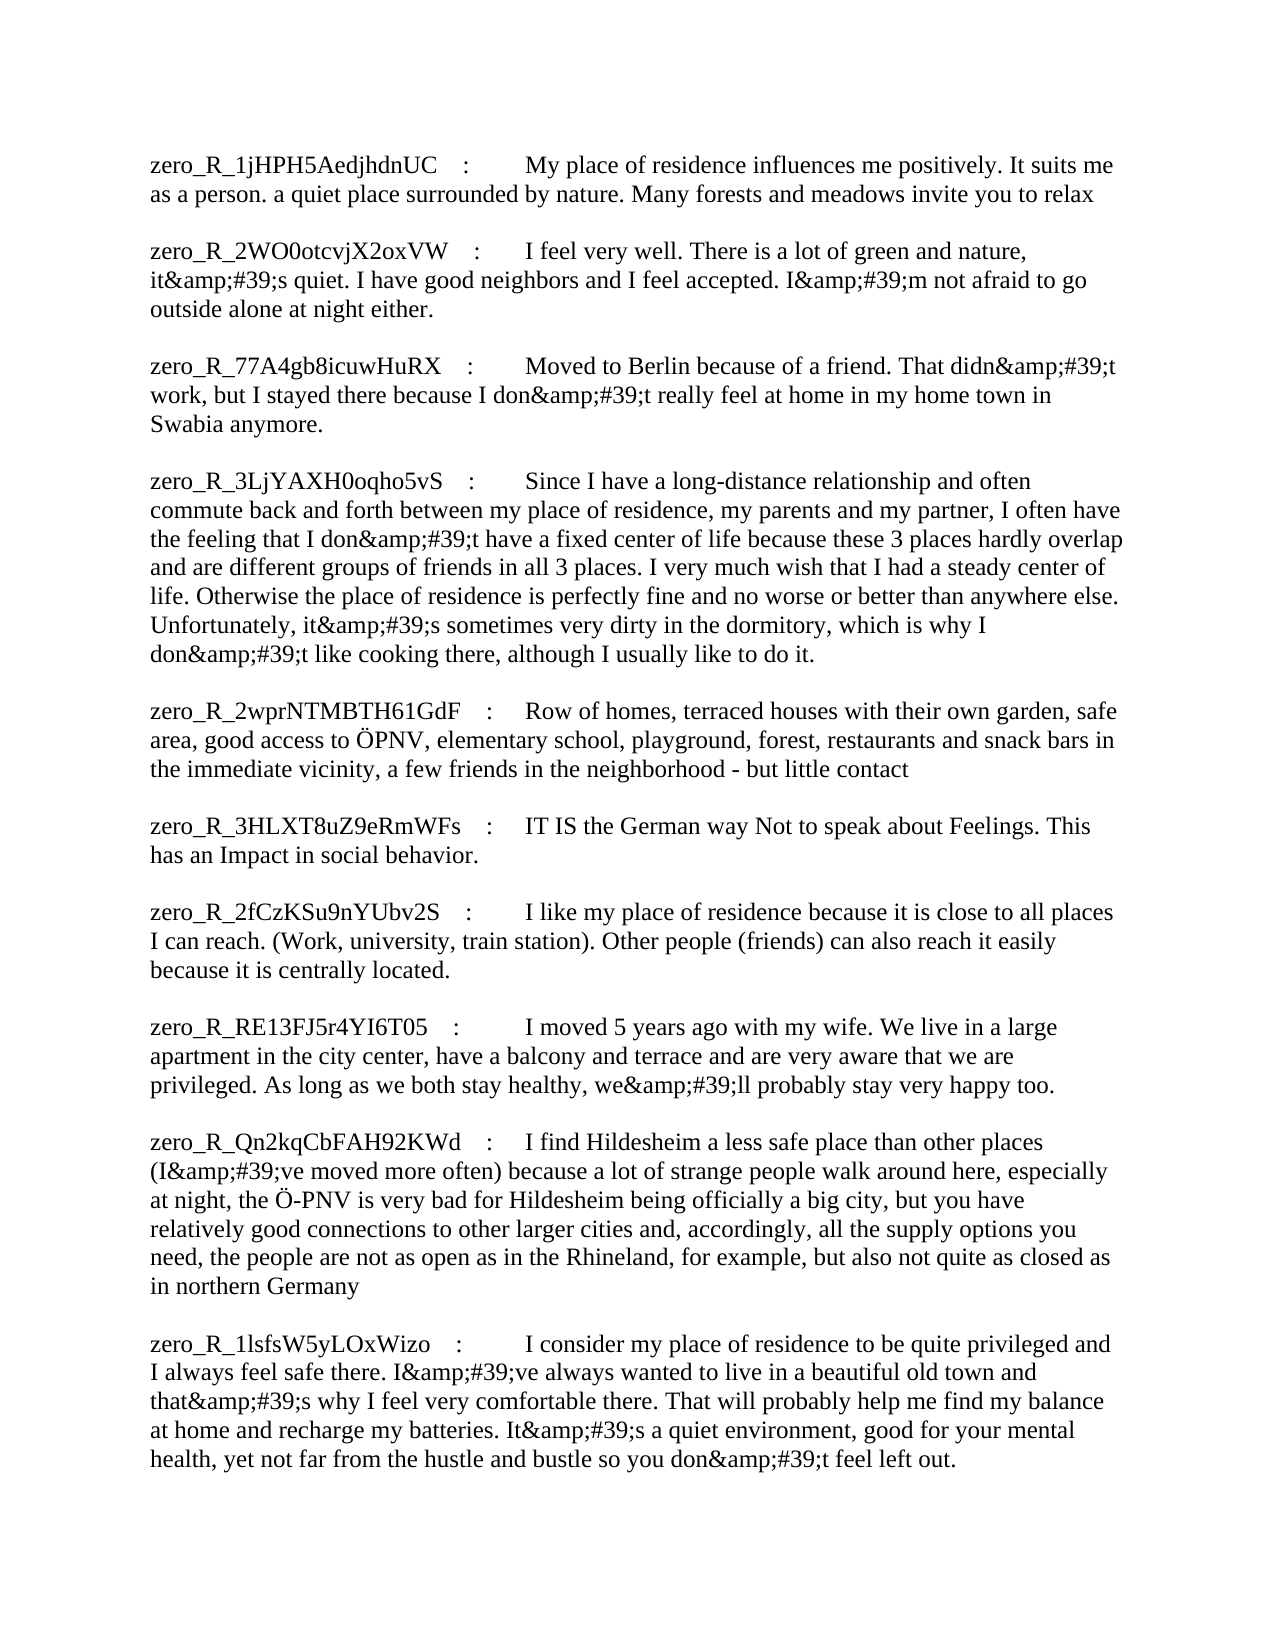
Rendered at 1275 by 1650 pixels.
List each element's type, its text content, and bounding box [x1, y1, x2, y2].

text zero_R_1jHPH5AedjhdnUC : My place of residence influences me positively. It suits me as a person. a quiet place surrounded by nature. Many forests and meadows invite you to relax [150, 150, 1125, 207]
text zero_R_2WO0otcvjX2oxVW : I feel very well. There is a lot of green and nature, it&amp;#39;s quiet. I have good neighbors and I feel accepted. I&amp;#39;m not afraid to go outside alone at night either. [150, 236, 1125, 322]
text zero_R_3LjYAXH0oqho5vS : Since I have a long-distance relationship and often commute back and forth between my place of residence, my parents and my partner, I often have the feeling that I don&amp;#39;t have a fixed center of life because these 3 places hardly overlap and are different groups of friends in all 3 places. I very much wish that I had a steady center of life. Otherwise the place of residence is perfectly fine and no worse or better than anywhere else. Unfortunately, it&amp;#39;s sometimes very dirty in the dormitory, which is why I don&amp;#39;t like cooking there, although I usually like to do it. [150, 466, 1125, 667]
text zero_R_3HLXT8uZ9eRmWFs : IT IS the German way Not to speak about Feelings. This has an Impact in social behavior. [150, 811, 1125, 869]
text zero_R_2fCzKSu9nYUbv2S : I like my place of residence because it is close to all places I can reach. (Work, university, train station). Other people (friends) can also reach it easily because it is centrally located. [150, 897, 1125, 984]
text zero_R_1lsfsW5yLOxWizo : I consider my place of residence to be quite privileged and I always feel safe there. I&amp;#39;ve always wanted to live in a beautiful old town and that&amp;#39;s why I feel very comfortable there. That will probably help me find my balance at home and recharge my batteries. It&amp;#39;s a quiet environment, good for your mental health, yet not far from the hustle and bustle so you don&amp;#39;t feel left out. [150, 1329, 1125, 1472]
text zero_R_77A4gb8icuwHuRX : Moved to Berlin because of a friend. That didn&amp;#39;t work, but I stayed there because I don&amp;#39;t really feel at home in my home town in Swabia anymore. [150, 351, 1125, 437]
text zero_R_Qn2kqCbFAH92KWd : I find Hildesheim a less safe place than other places (I&amp;#39;ve moved more often) because a lot of strange people walk around here, especially at night, the Ö-PNV is very bad for Hildesheim being officially a big city, but you have relatively good connections to other larger cities and, accordingly, all the supply options you need, the people are not as open as in the Rhineland, for example, but also not quite as closed as in northern Germany [150, 1127, 1125, 1300]
text zero_R_2wprNTMBTH61GdF : Row of homes, terraced houses with their own garden, safe area, good access to ÖPNV, elementary school, playground, forest, restaurants and snack bars in the immediate vicinity, a few friends in the neighborhood - but little contact [150, 696, 1125, 782]
text zero_R_RE13FJ5r4YI6T05 : I moved 5 years ago with my wife. We live in a large apartment in the city center, have a balcony and terrace and are very aware that we are privileged. As long as we both stay healthy, we&amp;#39;ll probably stay very happy too. [150, 1012, 1125, 1099]
